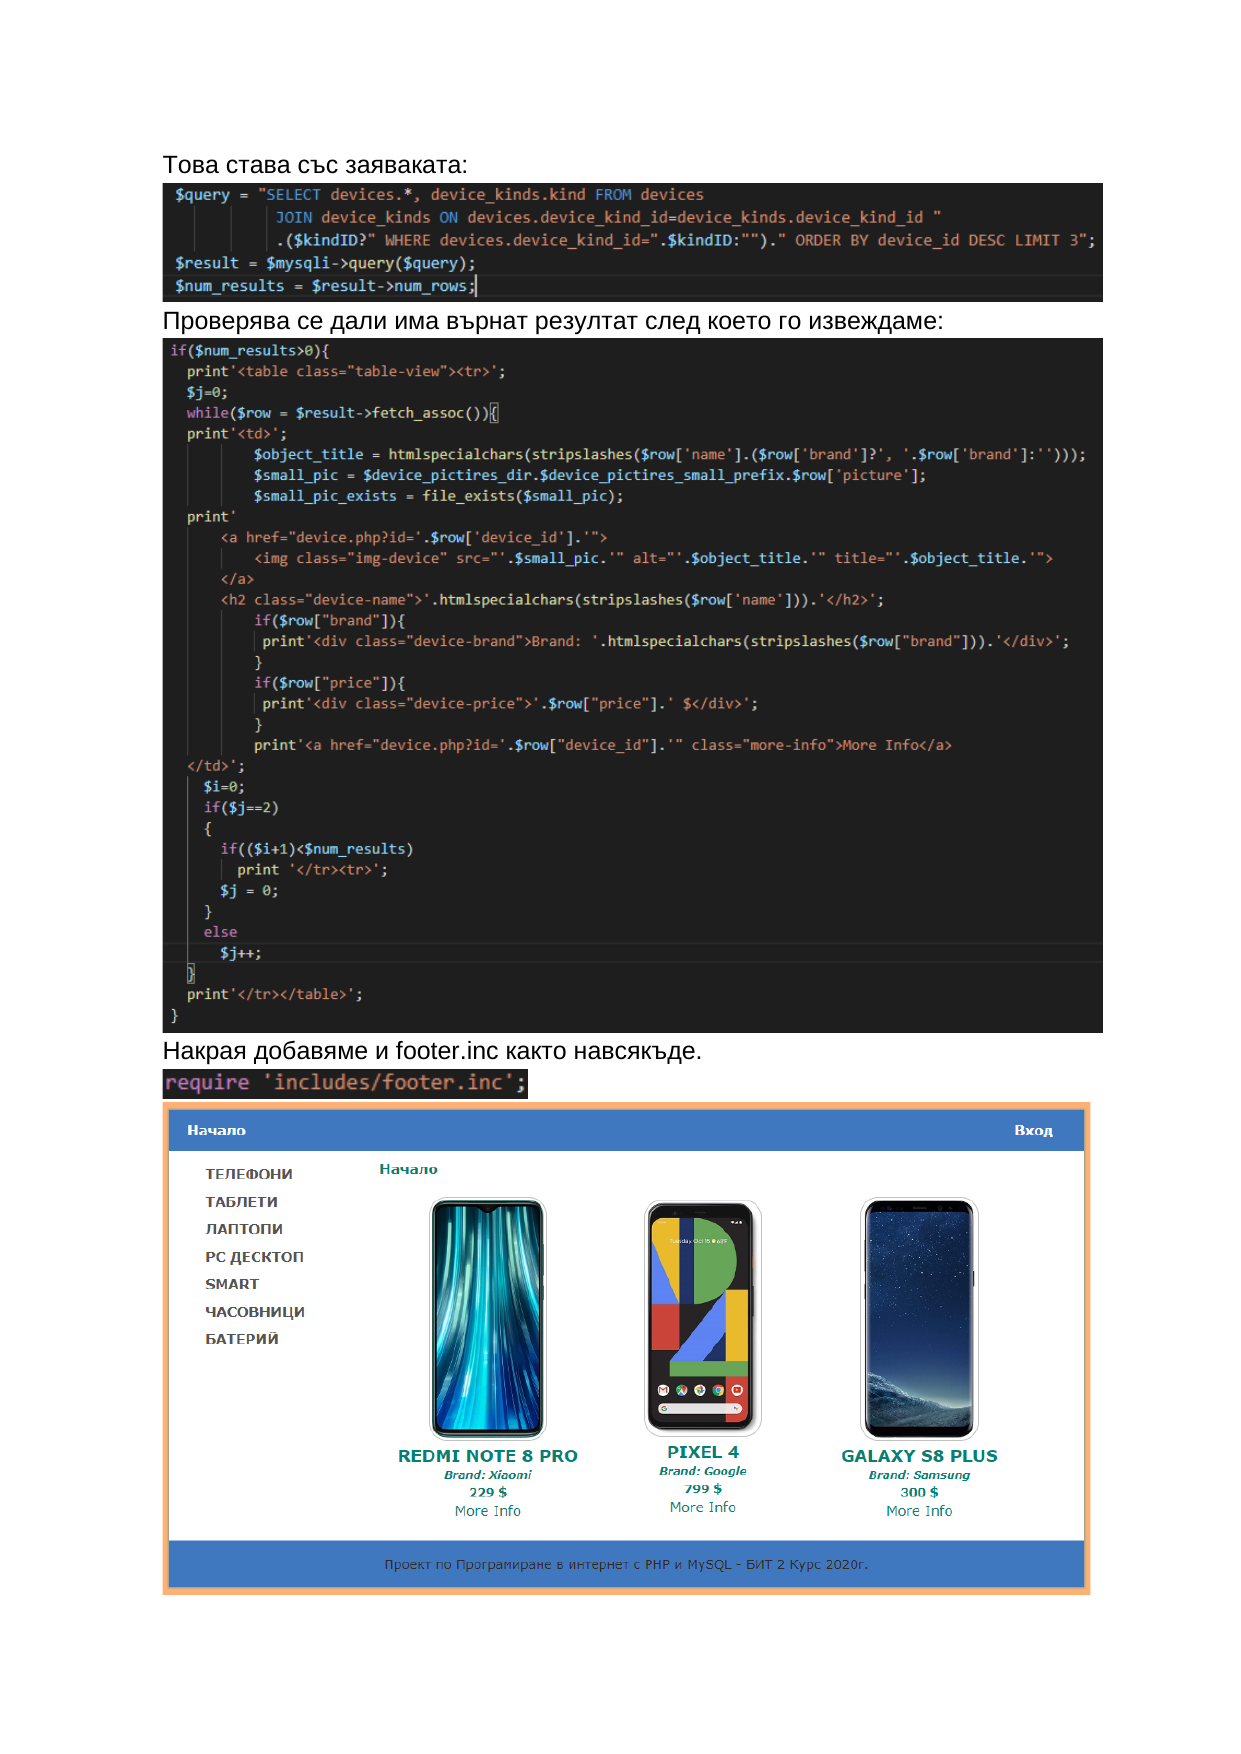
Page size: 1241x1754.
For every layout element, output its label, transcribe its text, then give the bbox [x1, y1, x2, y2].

text Накрая добавяме и footer.inc както навсякъде. [162, 1036, 1090, 1065]
text Това става със заяваката: [162, 150, 1090, 179]
picture [162, 1069, 528, 1099]
picture [162, 338, 1103, 1033]
picture [162, 183, 1103, 302]
picture [162, 1102, 1091, 1595]
text Проверява се дали има върнат резултат след което го извеждаме: [162, 306, 1090, 334]
